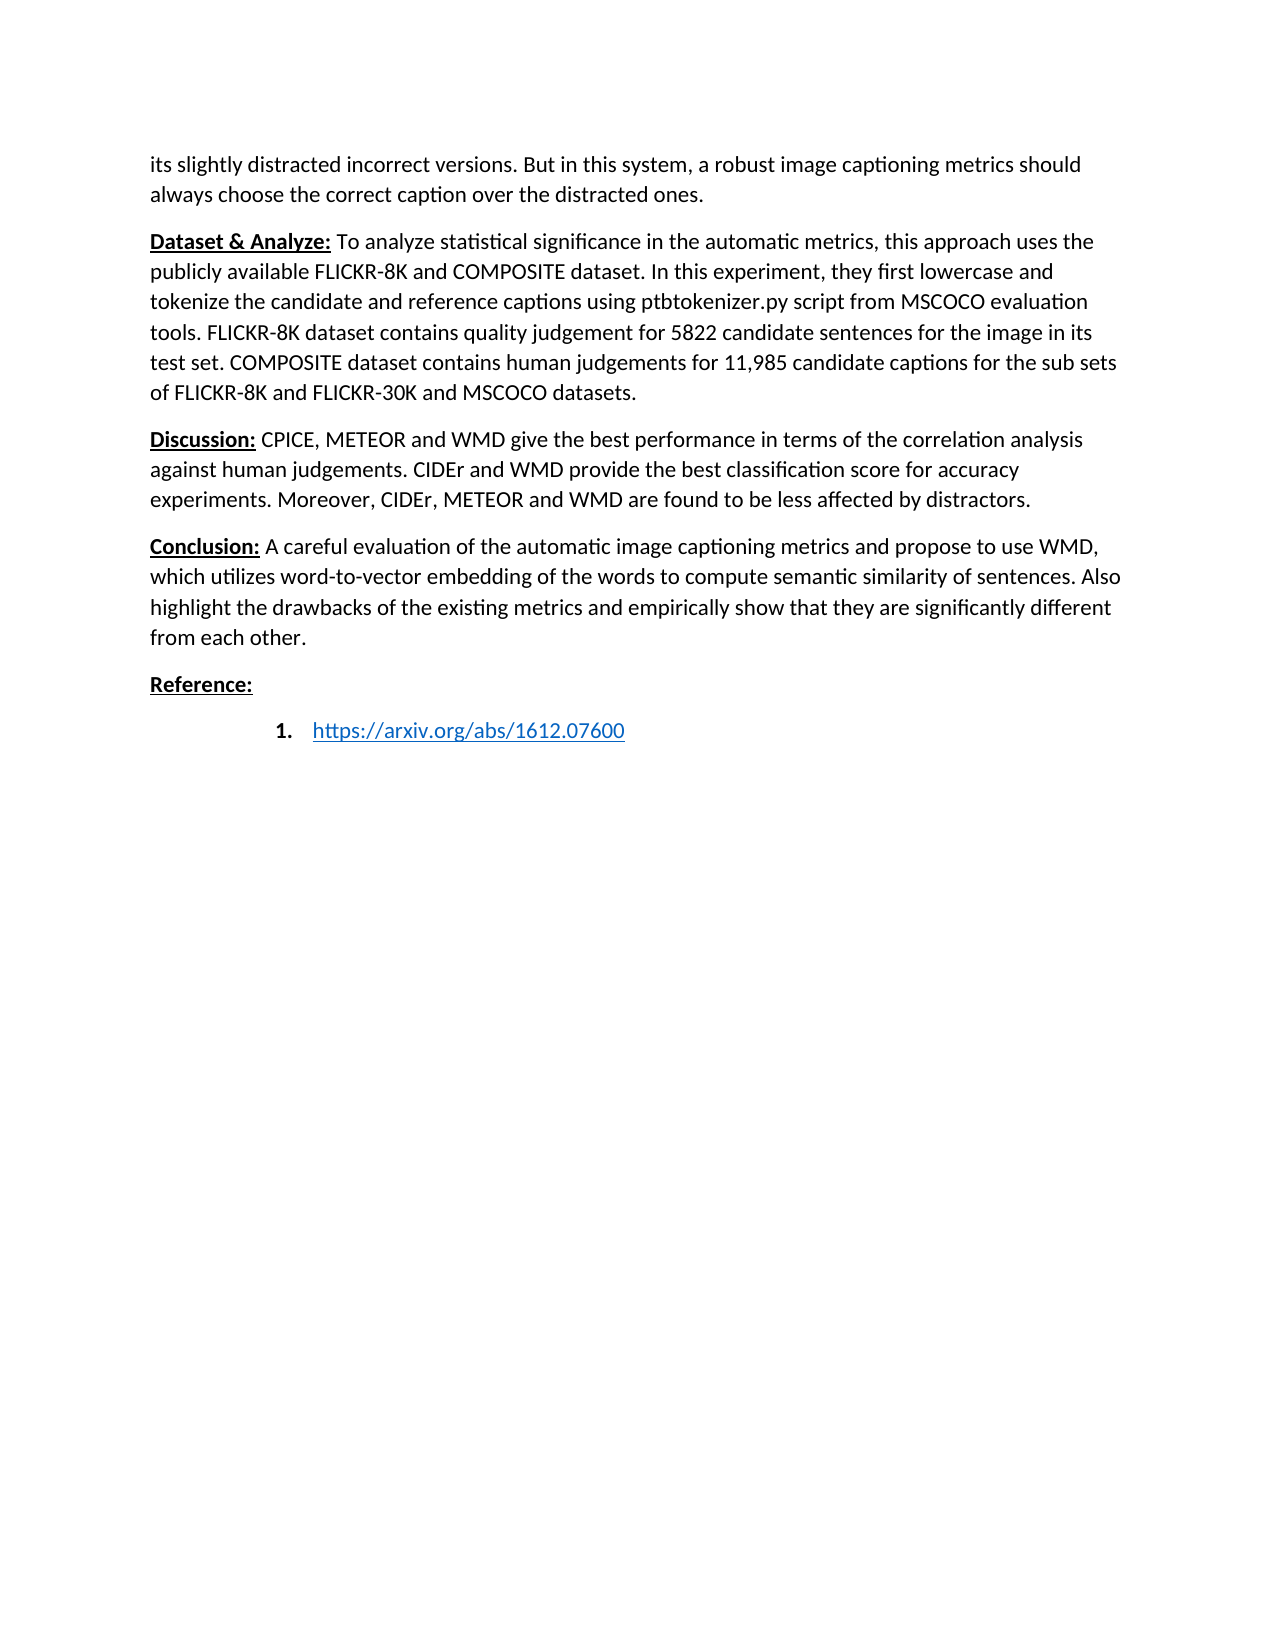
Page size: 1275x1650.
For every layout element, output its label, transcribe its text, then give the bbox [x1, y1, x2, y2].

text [150, 150, 1125, 208]
text Reference: [150, 670, 1125, 698]
text Conclusion: A careful evaluation of the automatic image captioning metrics and propose to use WMD, which utilizes word-to-vector embedding of the words to compute semantic similarity of sentences. Also highlight the drawbacks of the existing metrics and empirically show that they are significantly different from each other. [150, 532, 1125, 651]
text Dataset & Analyze: To analyze statistical significance in the automatic metrics, this approach uses the publicly available FLICKR-8K and COMPOSITE dataset. In this experiment, they first lowercase and tokenize the candidate and reference captions using ptbtokenizer.py script from MSCOCO evaluation tools. FLICKR-8K dataset contains quality judgement for 5822 candidate sentences for the image in its test set. COMPOSITE dataset contains human judgements for 11,985 candidate captions for the sub sets of FLICKR-8K and FLICKR-30K and MSCOCO datasets. [150, 227, 1125, 406]
list https://arxiv.org/abs/1612.07600 [275, 717, 1125, 745]
text Discussion: CPICE, METEOR and WMD give the best performance in terms of the correlation analysis against human judgements. CIDEr and WMD provide the best classification score for accuracy experiments. Moreover, CIDEr, METEOR and WMD are found to be less affected by distractors. [150, 425, 1125, 513]
